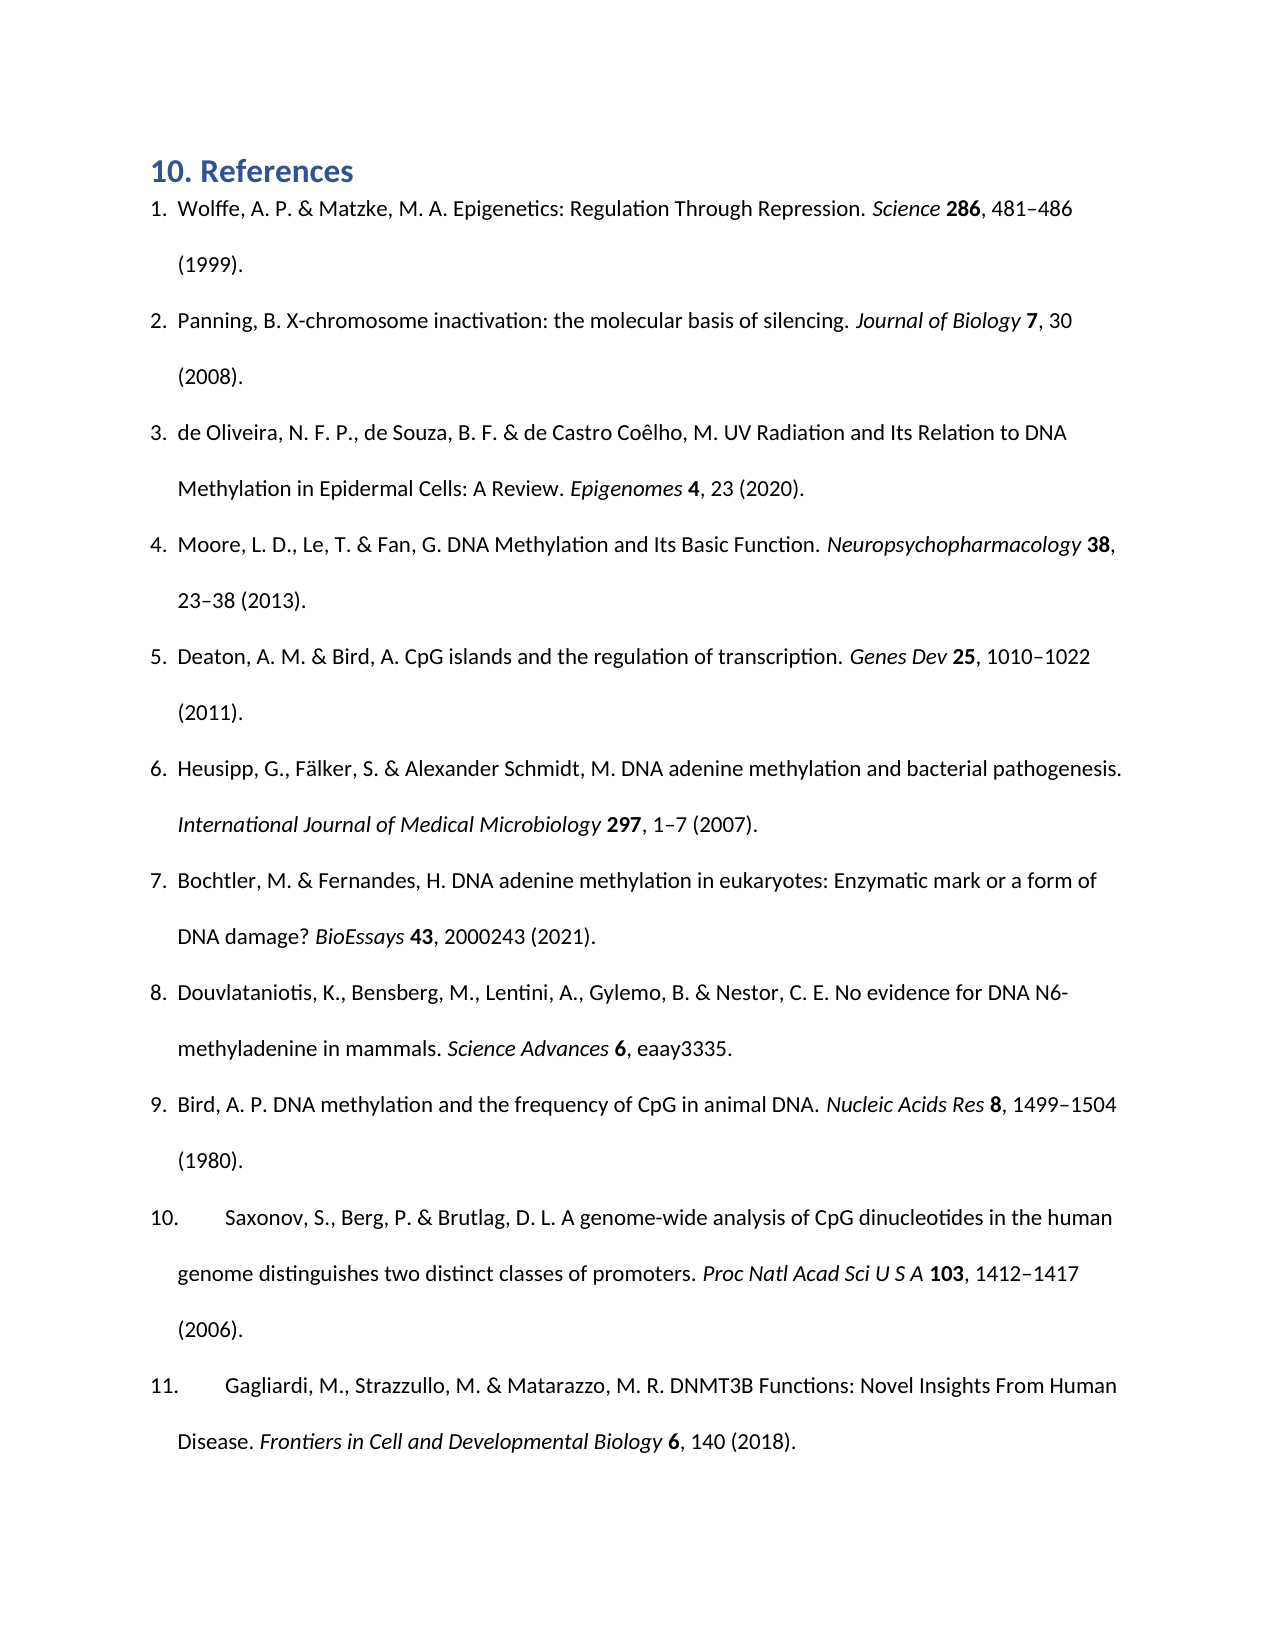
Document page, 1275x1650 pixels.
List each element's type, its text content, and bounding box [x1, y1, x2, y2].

text 2. Panning, B. X-chromosome inactivation: the molecular basis of silencing. Journal of Biology 7, 30 (2008). [150, 306, 1125, 390]
text 8. Douvlataniotis, K., Bensberg, M., Lentini, A., Gylemo, B. & Nestor, C. E. No evidence for DNA N6-methyladenine in mammals. Science Advances 6, eaay3335. [150, 978, 1125, 1063]
text 7. Bochtler, M. & Fernandes, H. DNA adenine methylation in eukaryotes: Enzymatic mark or a form of DNA damage? BioEssays 43, 2000243 (2021). [150, 866, 1125, 951]
text 11. Gagliardi, M., Strazzullo, M. & Matarazzo, M. R. DNMT3B Functions: Novel Insights From Human Disease. Frontiers in Cell and Developmental Biology 6, 140 (2018). [150, 1371, 1125, 1455]
text 1. Wolffe, A. P. & Matzke, M. A. Epigenetics: Regulation Through Repression. Science 286, 481–486 (1999). [150, 194, 1125, 278]
text 3. de Oliveira, N. F. P., de Souza, B. F. & de Castro Coêlho, M. UV Radiation and Its Relation to DNA Methylation in Epidermal Cells: A Review. Epigenomes 4, 23 (2020). [150, 418, 1125, 502]
text 9. Bird, A. P. DNA methylation and the frequency of CpG in animal DNA. Nucleic Acids Res 8, 1499–1504 (1980). [150, 1091, 1125, 1175]
subtitle References [150, 150, 1125, 191]
text 10. Saxonov, S., Berg, P. & Brutlag, D. L. A genome-wide analysis of CpG dinucleotides in the human genome distinguishes two distinct classes of promoters. Proc Natl Acad Sci U S A 103, 1412–1417 (2006). [150, 1203, 1125, 1343]
text 5. Deaton, A. M. & Bird, A. CpG islands and the regulation of transcription. Genes Dev 25, 1010–1022 (2011). [150, 642, 1125, 726]
text 4. Moore, L. D., Le, T. & Fan, G. DNA Methylation and Its Basic Function. Neuropsychopharmacology 38, 23–38 (2013). [150, 530, 1125, 614]
text 6. Heusipp, G., Fälker, S. & Alexander Schmidt, M. DNA adenine methylation and bacterial pathogenesis. International Journal of Medical Microbiology 297, 1–7 (2007). [150, 754, 1125, 838]
